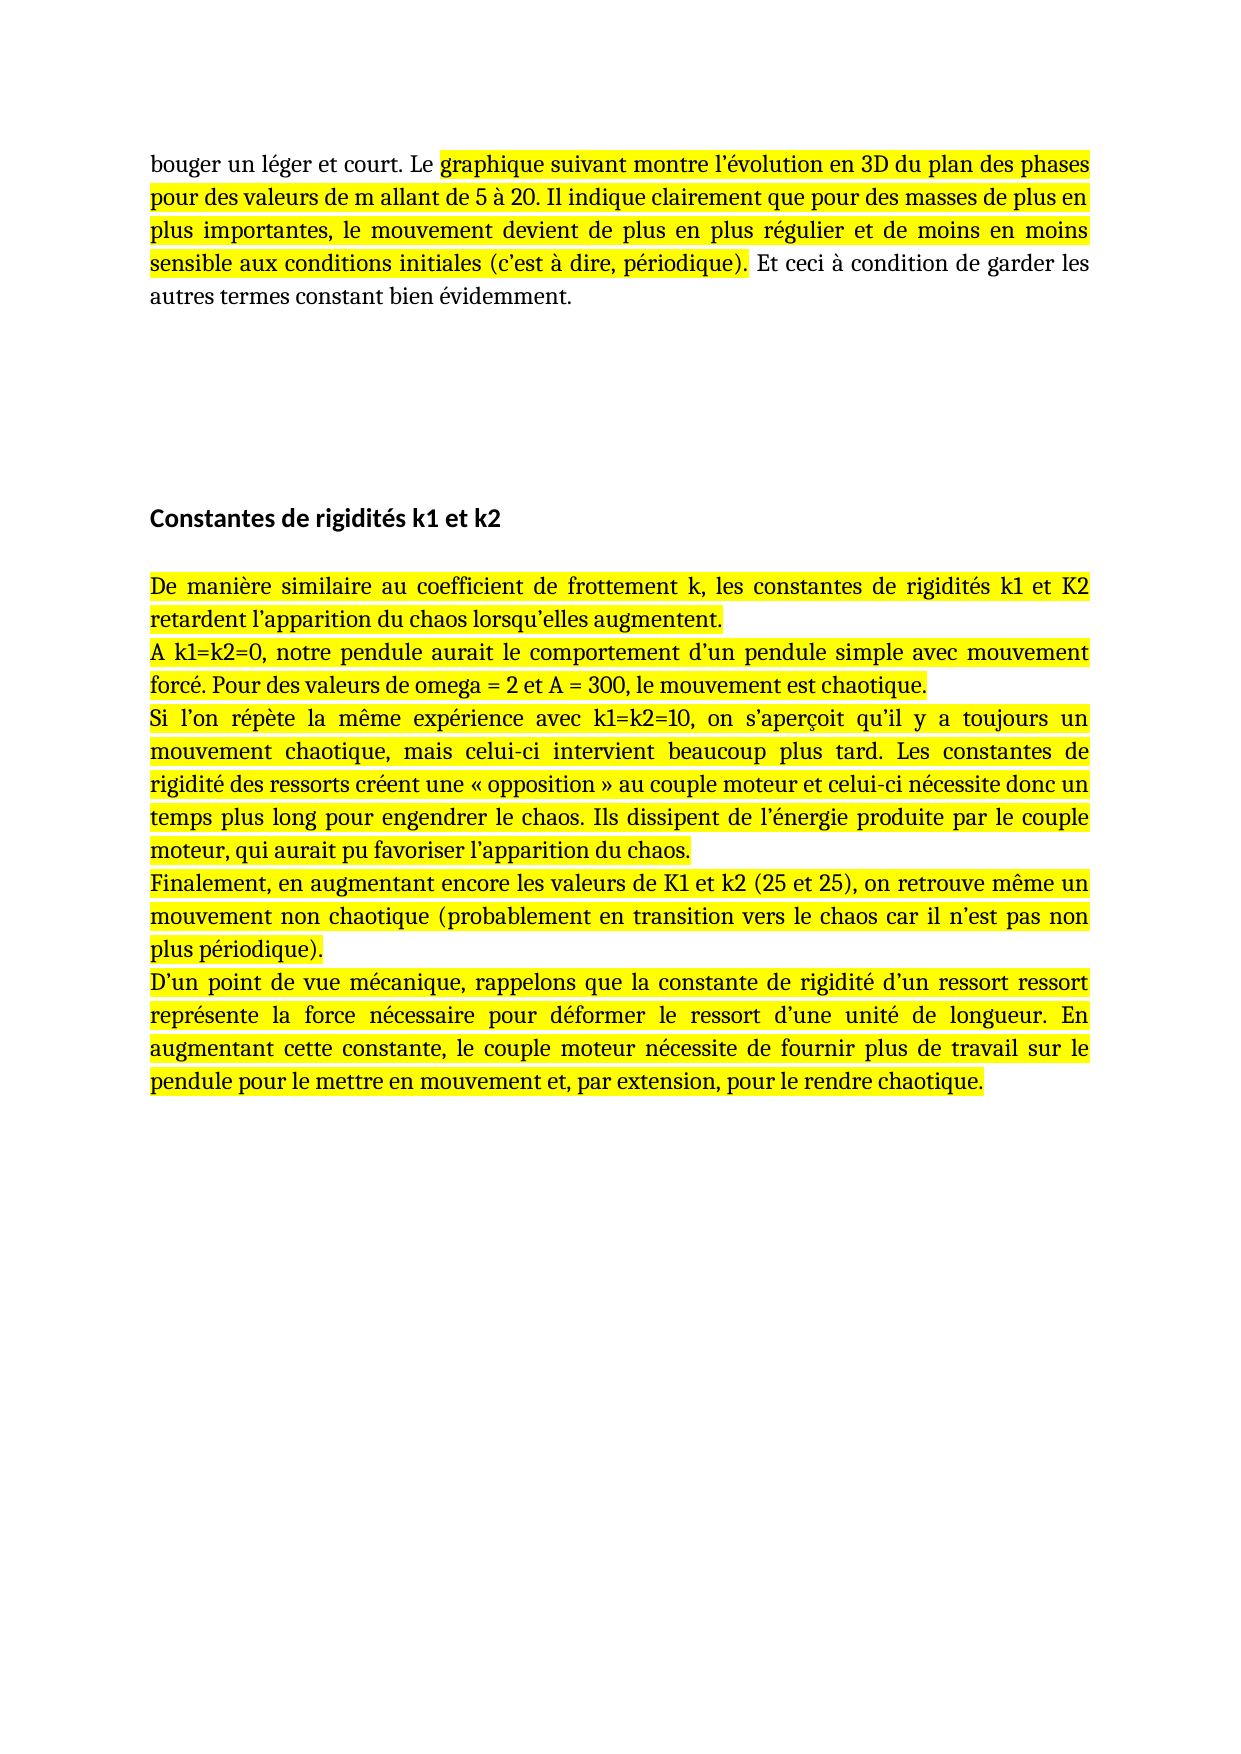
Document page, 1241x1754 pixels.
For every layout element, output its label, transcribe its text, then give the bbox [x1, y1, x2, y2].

text Finalement, en augmentant encore les valeurs de K1 et k2 (25 et 25), on retrouve même un mouvement non chaotique (probablement en transition vers le chaos car il n’est pas non plus périodique). [150, 931, 1090, 964]
subtitle Constantes de rigidités k1 et k2 [150, 501, 1090, 534]
text Si l’on répète la même expérience avec k1=k2=10, on s’aperçoit qu’il y a toujours un mouvement chaotique, mais celui-ci intervient beaucoup plus tard. Les constantes de rigidité des ressorts créent une « opposition » au couple moteur et celui-ci nécessite donc un temps plus long pour engendrer le chaos. Ils dissipent de l’énergie produite par le couple moteur, qui aurait pu favoriser l’apparition du chaos. [150, 832, 1090, 865]
text De manière similaire au coefficient de frottement k, les constantes de rigidités k1 et K2 retardent l’apparition du chaos lorsqu’elles augmentent. [150, 601, 1090, 634]
text A k1=k2=0, notre pendule aurait le comportement d’un pendule simple avec mouvement forcé. Pour des valeurs de omega = 2 et A = 300, le mouvement est chaotique. [150, 667, 1090, 700]
text D’un point de vue mécanique, rappelons que la constante de rigidité d’un ressort ressort représente la force nécessaire pour déformer le ressort d’une unité de longueur. En augmentant cette constante, le couple moteur nécessite de fournir plus de travail sur le pendule pour le mettre en mouvement et, par extension, pour le rendre chaotique. [150, 1063, 1090, 1096]
